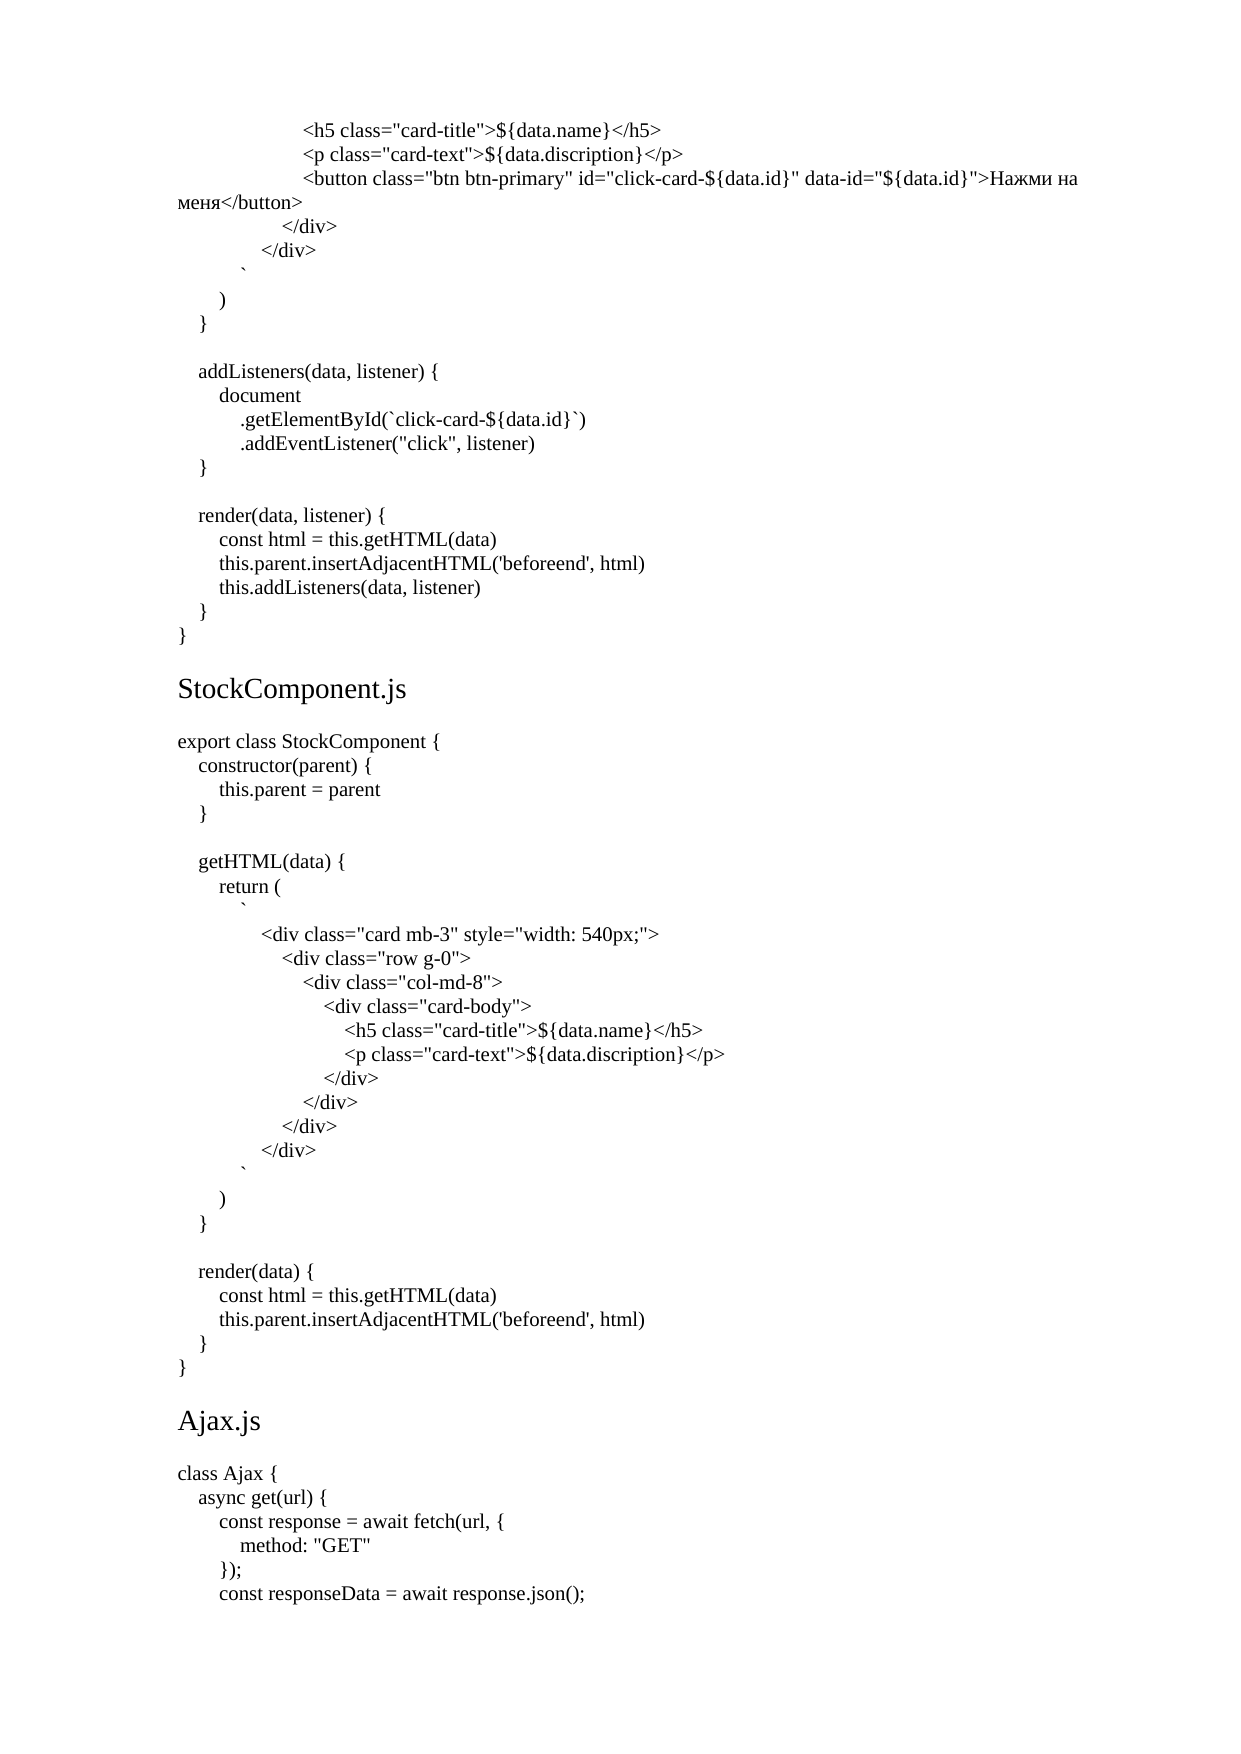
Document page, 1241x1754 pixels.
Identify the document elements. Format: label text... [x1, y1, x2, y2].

text </div> [177, 1090, 1152, 1114]
text } [177, 1210, 1152, 1234]
text </div> [177, 214, 1152, 238]
text .addEventListener("click", listener) [177, 431, 1152, 455]
text <div class="card mb-3" style="width: 540px;"> [177, 922, 1152, 946]
text getHTML(data) { [177, 849, 1152, 873]
text method: "GET" [177, 1533, 1152, 1557]
text } [177, 311, 1152, 335]
text render(data) { [177, 1258, 1152, 1283]
text class Ajax { [177, 1461, 1152, 1484]
text <div class="row g-0"> [177, 946, 1152, 970]
text StockComponent.js [177, 672, 1152, 705]
text <p class="card-text">${data.discription}</p> [177, 142, 1152, 166]
text </div> [177, 1114, 1152, 1138]
text <h5 class="card-title">${data.name}</h5> [177, 118, 1152, 142]
text this.addListeners(data, listener) [177, 575, 1152, 599]
text render(data, listener) { [177, 503, 1152, 527]
text } [177, 455, 1152, 479]
text <p class="card-text">${data.discription}</p> [177, 1042, 1152, 1066]
text constructor(parent) { [177, 753, 1152, 777]
text const html = this.getHTML(data) [177, 527, 1152, 551]
text <div class="card-body"> [177, 994, 1152, 1018]
text </div> [177, 238, 1152, 262]
text ` [177, 898, 1152, 922]
text export class StockComponent { [177, 729, 1152, 753]
text } [177, 1355, 1152, 1379]
text const html = this.getHTML(data) [177, 1283, 1152, 1307]
text } [177, 1331, 1152, 1355]
text this.parent = parent [177, 777, 1152, 801]
text } [177, 801, 1152, 825]
text async get(url) { [177, 1484, 1152, 1509]
text .getElementById(`click-card-${data.id}`) [177, 407, 1152, 431]
text const responseData = await response.json(); [177, 1581, 1152, 1605]
text </div> [177, 1066, 1152, 1090]
text ) [177, 287, 1152, 311]
text <button class="btn btn-primary" id="click-card-${data.id}" data-id="${data.id}">Нажми на меня</button> [177, 166, 1152, 214]
text document [177, 383, 1152, 407]
text ` [177, 262, 1152, 287]
text }); [177, 1557, 1152, 1581]
text return ( [177, 873, 1152, 898]
text ` [177, 1162, 1152, 1186]
text <div class="col-md-8"> [177, 970, 1152, 994]
text addListeners(data, listener) { [177, 359, 1152, 383]
text Ajax.js [177, 1403, 1152, 1436]
text } [177, 623, 1152, 647]
text <h5 class="card-title">${data.name}</h5> [177, 1018, 1152, 1042]
text this.parent.insertAdjacentHTML('beforeend', html) [177, 551, 1152, 575]
text this.parent.insertAdjacentHTML('beforeend', html) [177, 1307, 1152, 1331]
text </div> [177, 1138, 1152, 1162]
text } [177, 599, 1152, 623]
text ) [177, 1186, 1152, 1210]
text const response = await fetch(url, { [177, 1509, 1152, 1533]
